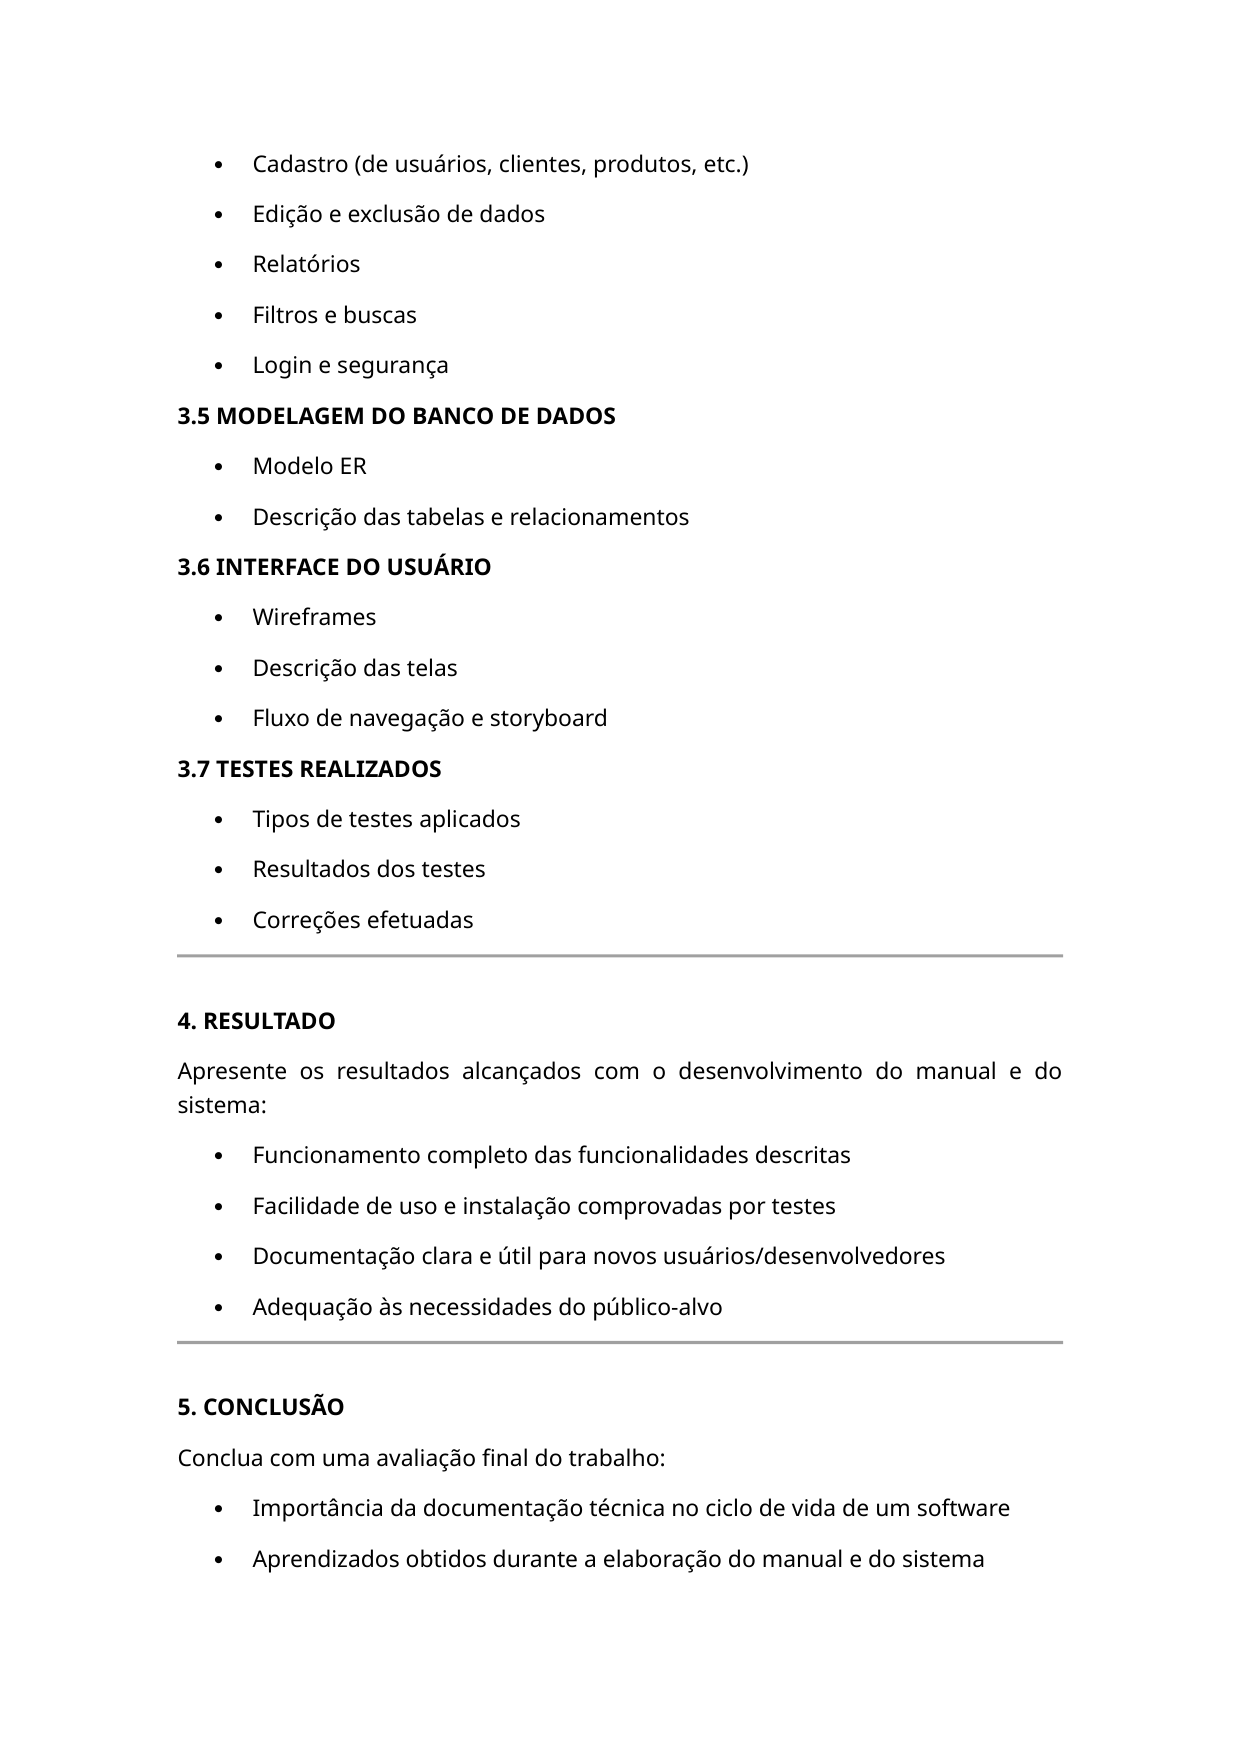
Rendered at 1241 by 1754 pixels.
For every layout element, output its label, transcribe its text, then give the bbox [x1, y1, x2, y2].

text 3.5 MODELAGEM DO BANCO DE DADOS [177, 400, 1063, 431]
list Adequação às necessidades do público-alvo [215, 1291, 1063, 1322]
text 5. CONCLUSÃO [177, 1391, 1063, 1423]
list Aprendizados obtidos durante a elaboração do manual e do sistema [215, 1543, 1063, 1574]
list Tipos de testes aplicados [215, 803, 1063, 834]
text Apresente os resultados alcançados com o desenvolvimento do manual e do sistema: [177, 1055, 1063, 1120]
list Fluxo de navegação e storyboard [215, 702, 1063, 733]
list Relatórios [215, 248, 1063, 280]
list Resultados dos testes [215, 853, 1063, 885]
list Descrição das telas [215, 652, 1063, 683]
list Filtros e buscas [215, 299, 1063, 330]
list Cadastro (de usuários, clientes, produtos, etc.) [215, 148, 1063, 179]
list Facilidade de uso e instalação comprovadas por testes [215, 1190, 1063, 1221]
list Importância da documentação técnica no ciclo de vida de um software [215, 1492, 1063, 1523]
list Wireframes [215, 601, 1063, 633]
list Funcionamento completo das funcionalidades descritas [215, 1139, 1063, 1171]
list Descrição das tabelas e relacionamentos [215, 501, 1063, 532]
text Conclua com uma avaliação final do trabalho: [177, 1442, 1063, 1473]
text 3.7 TESTES REALIZADOS [177, 753, 1063, 784]
list Correções efetuadas [215, 904, 1063, 935]
list Documentação clara e útil para novos usuários/desenvolvedores [215, 1240, 1063, 1271]
list Modelo ER [215, 450, 1063, 481]
text 3.6 INTERFACE DO USUÁRIO [177, 551, 1063, 582]
list Login e segurança [215, 349, 1063, 381]
text 4. RESULTADO [177, 1005, 1063, 1036]
list Edição e exclusão de dados [215, 198, 1063, 229]
